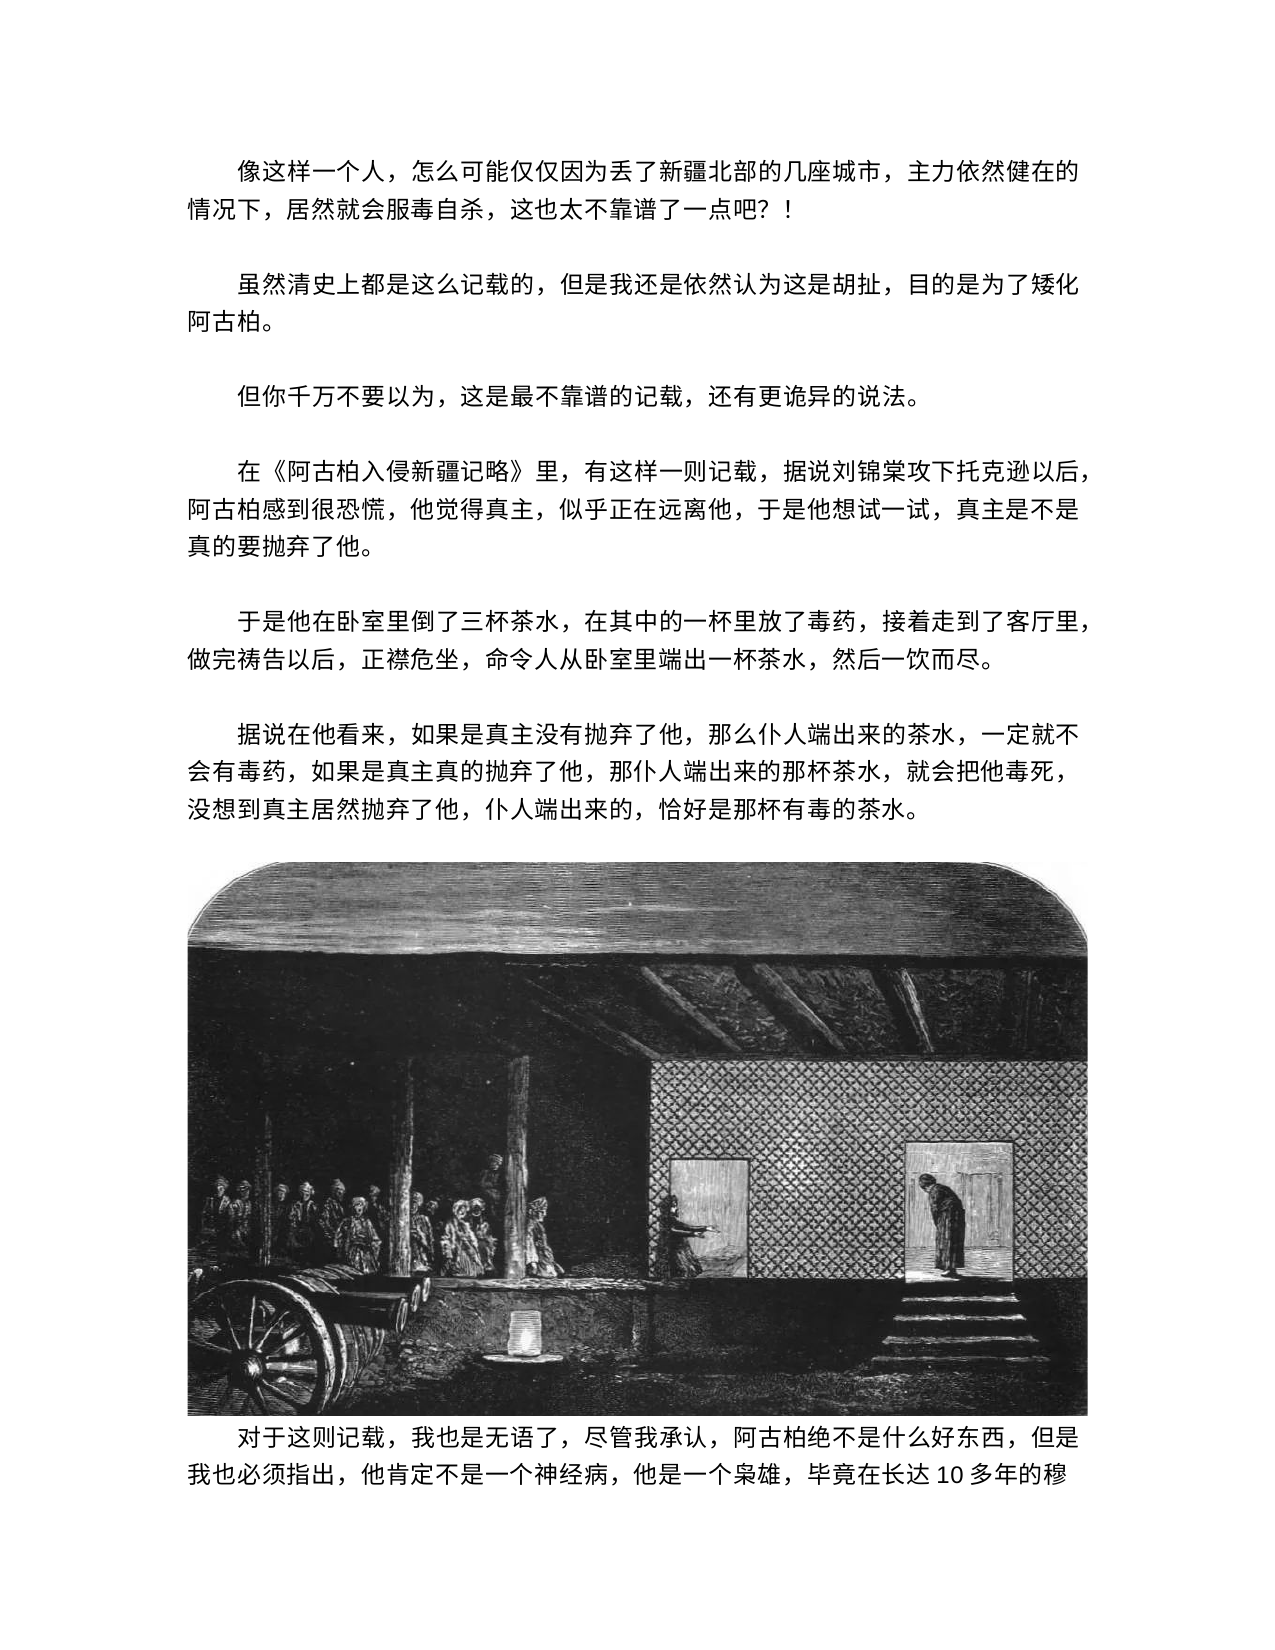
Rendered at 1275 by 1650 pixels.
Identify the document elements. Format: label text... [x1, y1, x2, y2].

text 虽然清史上都是这么记载的，但是我还是依然认为这是胡扯，目的是为了矮化阿古柏。 [187, 262, 1087, 337]
text 但你千万不要以为，这是最不靠谱的记载，还有更诡异的说法。 [187, 375, 1087, 412]
text 在《阿古柏入侵新疆记略》里，有这样一则记载，据说刘锦棠攻下托克逊以后，阿古柏感到很恐慌，他觉得真主，似乎正在远离他，于是他想试一试，真主是不是真的要抛弃了他。 [187, 450, 1087, 562]
text 像这样一个人，怎么可能仅仅因为丢了新疆北部的几座城市，主力依然健在的情况下，居然就会服毒自杀，这也太不靠谱了一点吧？！ [187, 150, 1087, 225]
picture [187, 862, 1088, 1416]
text 于是他在卧室里倒了三杯茶水，在其中的一杯里放了毒药，接着走到了客厅里，做完祷告以后，正襟危坐，命令人从卧室里端出一杯茶水，然后一饮而尽。 [187, 600, 1087, 675]
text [187, 1416, 1087, 1491]
text 据说在他看来，如果是真主没有抛弃了他，那么仆人端出来的茶水，一定就不会有毒药，如果是真主真的抛弃了他，那仆人端出来的那杯茶水，就会把他毒死，没想到真主居然抛弃了他，仆人端出来的，恰好是那杯有毒的茶水。 [187, 712, 1087, 825]
